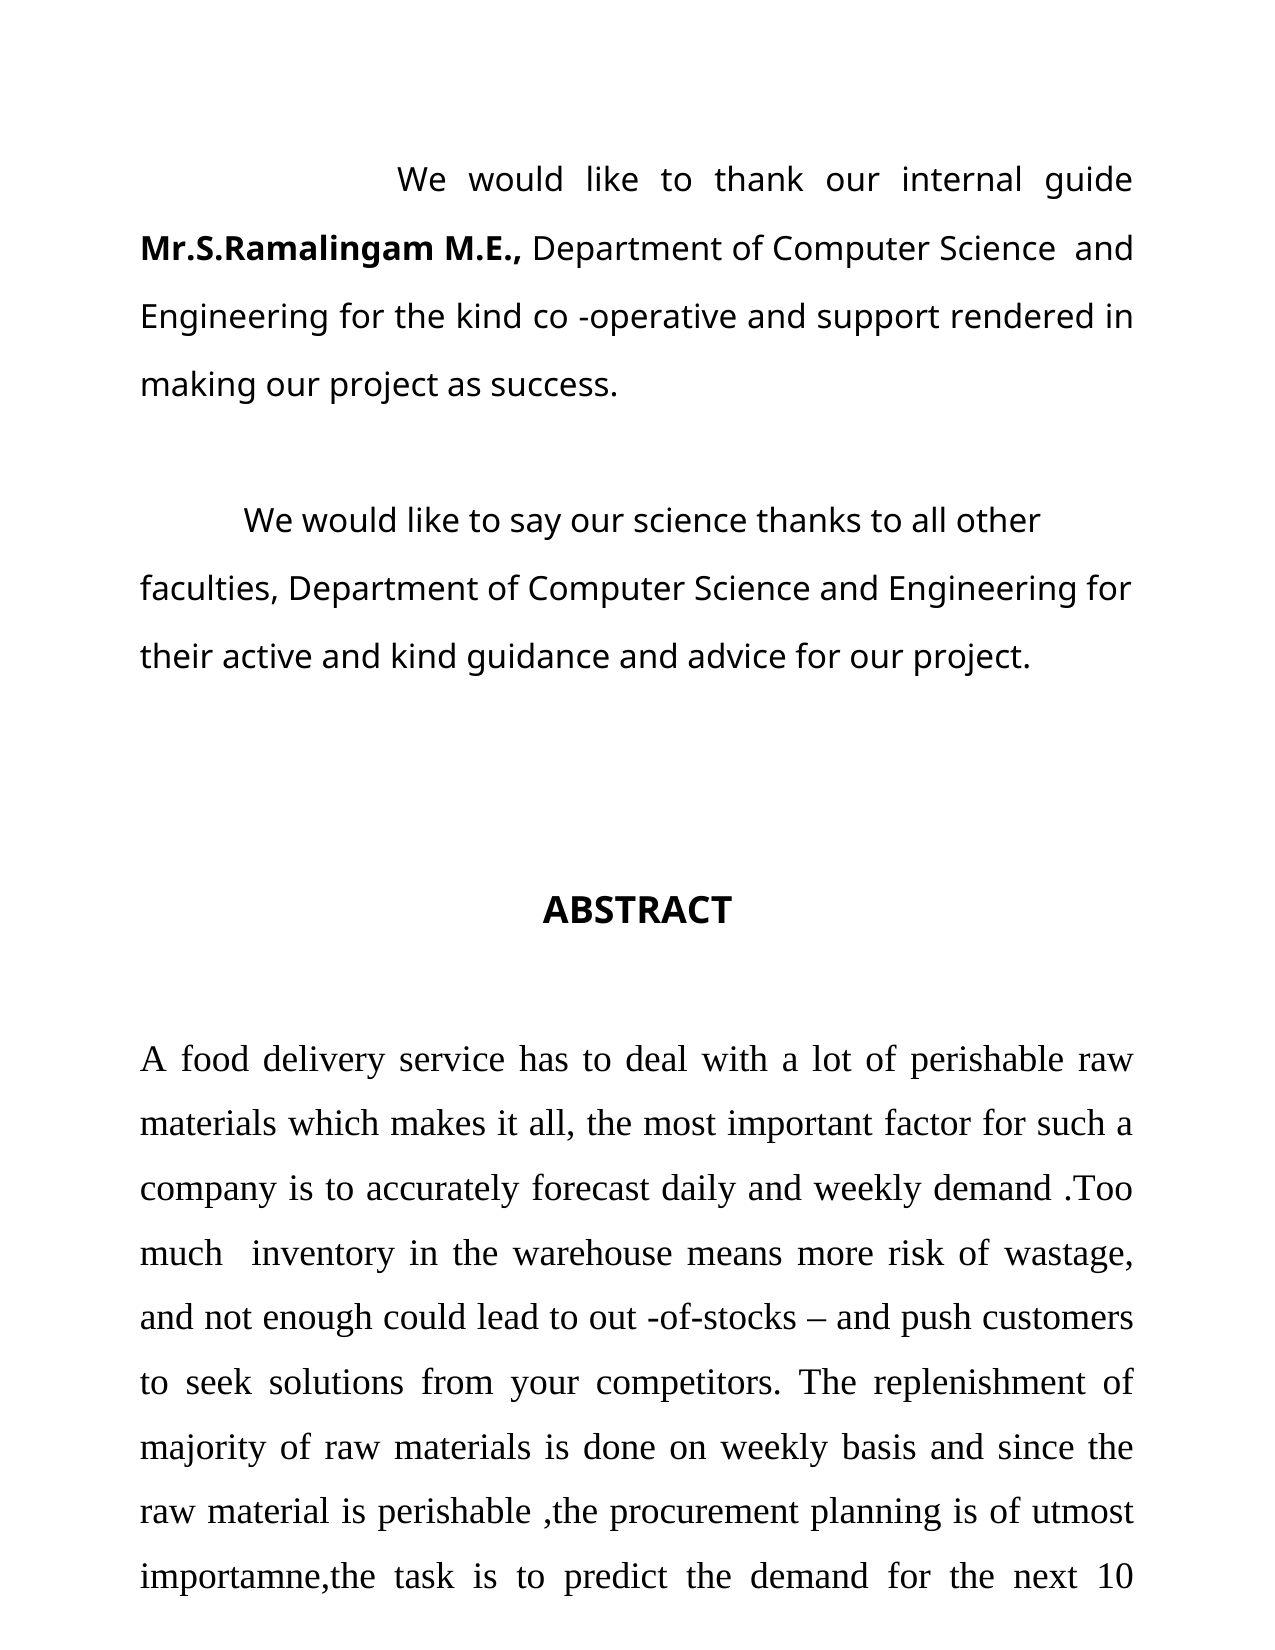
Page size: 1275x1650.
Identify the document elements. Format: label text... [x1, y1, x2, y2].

text We would like to thank our internal guide Mr.S.Ramalingam M.E., Department of Computer Science and Engineering for the kind co -operative and support rendered in making our project as success. [139, 156, 1135, 406]
text We would like to say our science thanks to all other faculties, Department of Computer Science and Engineering for their active and kind guidance and advice for our project. [139, 497, 1135, 678]
text ABSTRACT [139, 883, 1135, 934]
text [139, 1378, 1135, 1597]
